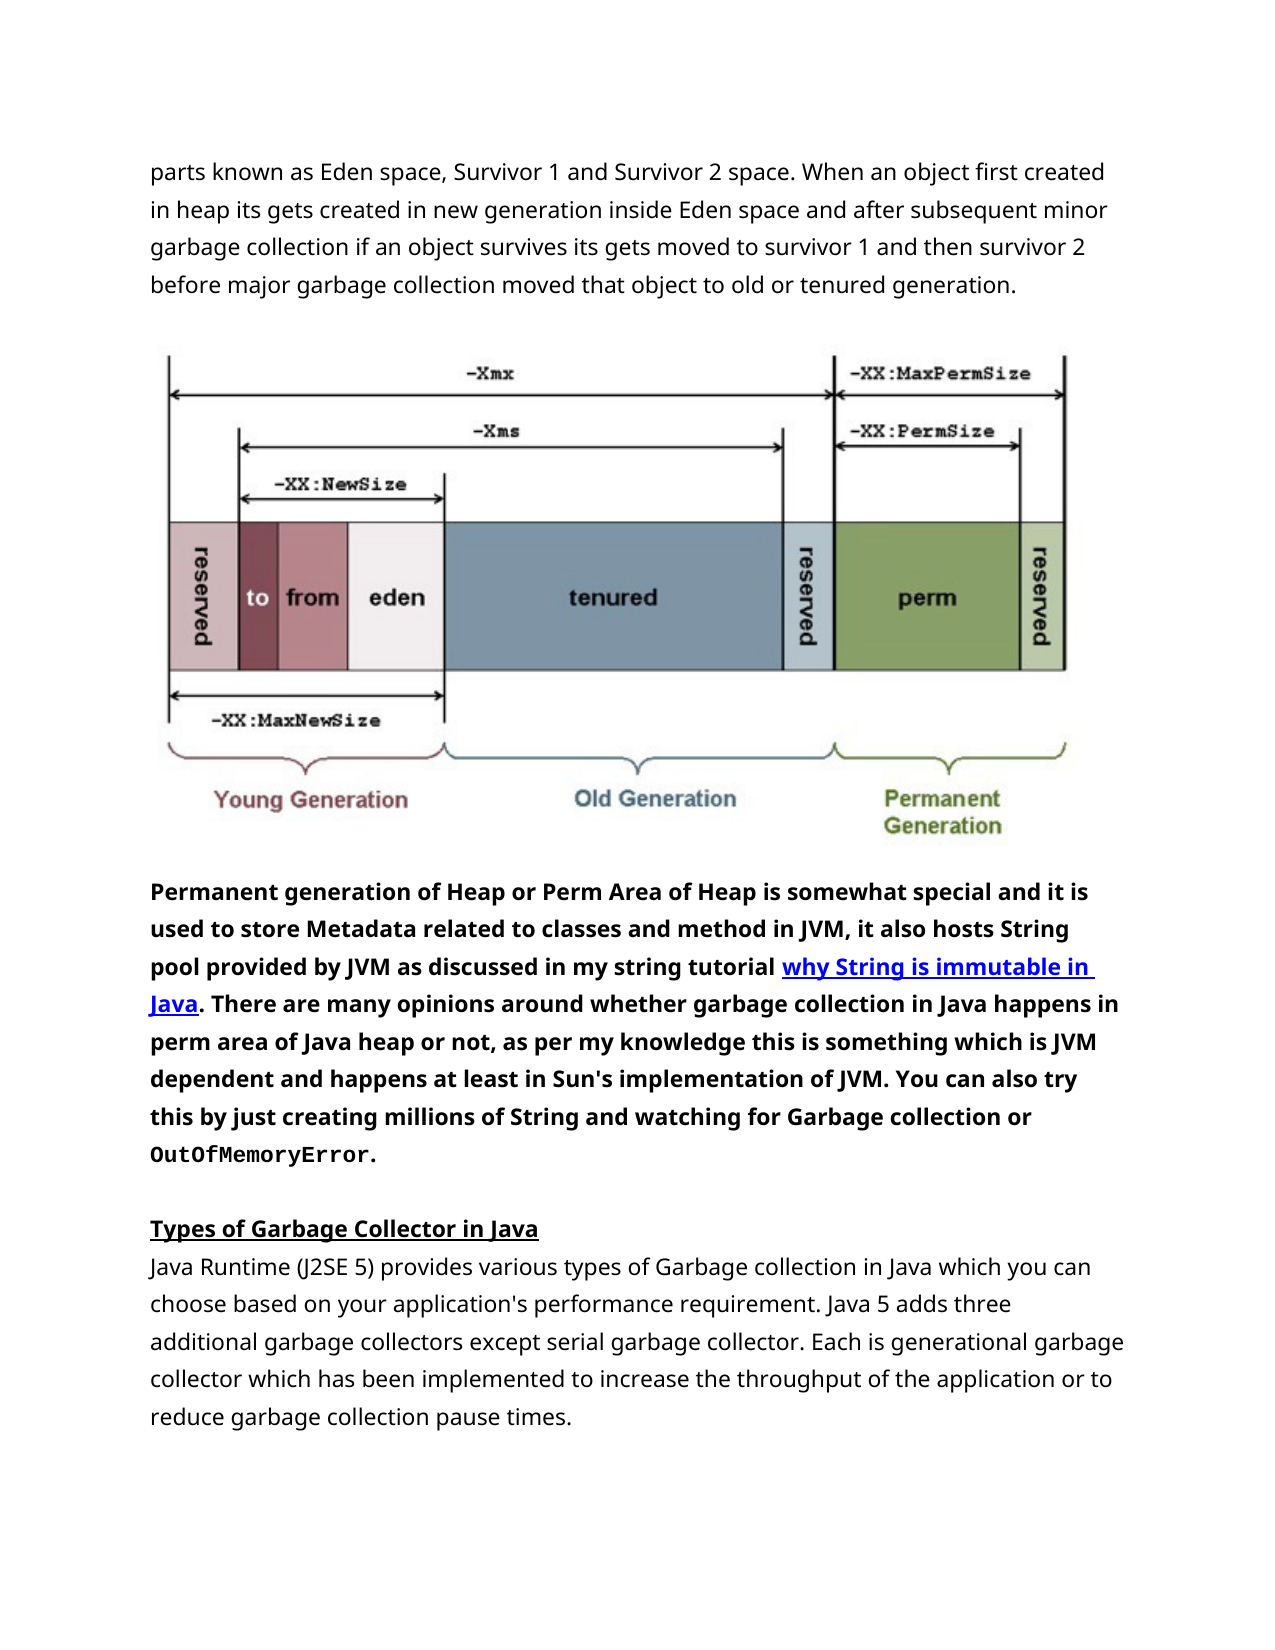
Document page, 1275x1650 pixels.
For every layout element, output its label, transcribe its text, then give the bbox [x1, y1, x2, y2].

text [150, 1244, 1125, 1469]
picture [150, 337, 1102, 849]
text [150, 150, 1125, 848]
subtitle Permanent generation of Heap or Perm Area of Heap is somewhat special and it is used to store Metadata related to classes and method in JVM, it also hosts String pool provided by JVM as discussed in my string tutorial why String is immutable in Java. There are many opinions around whether garbage collection in Java happens in perm area of Java heap or not, as per my knowledge this is something which is JVM dependent and happens at least in Sun's implementation of JVM. You can also try this by just creating millions of String and watching for Garbage collection or OutOfMemoryError. Types of Garbage Collector in Java [150, 869, 1125, 1244]
